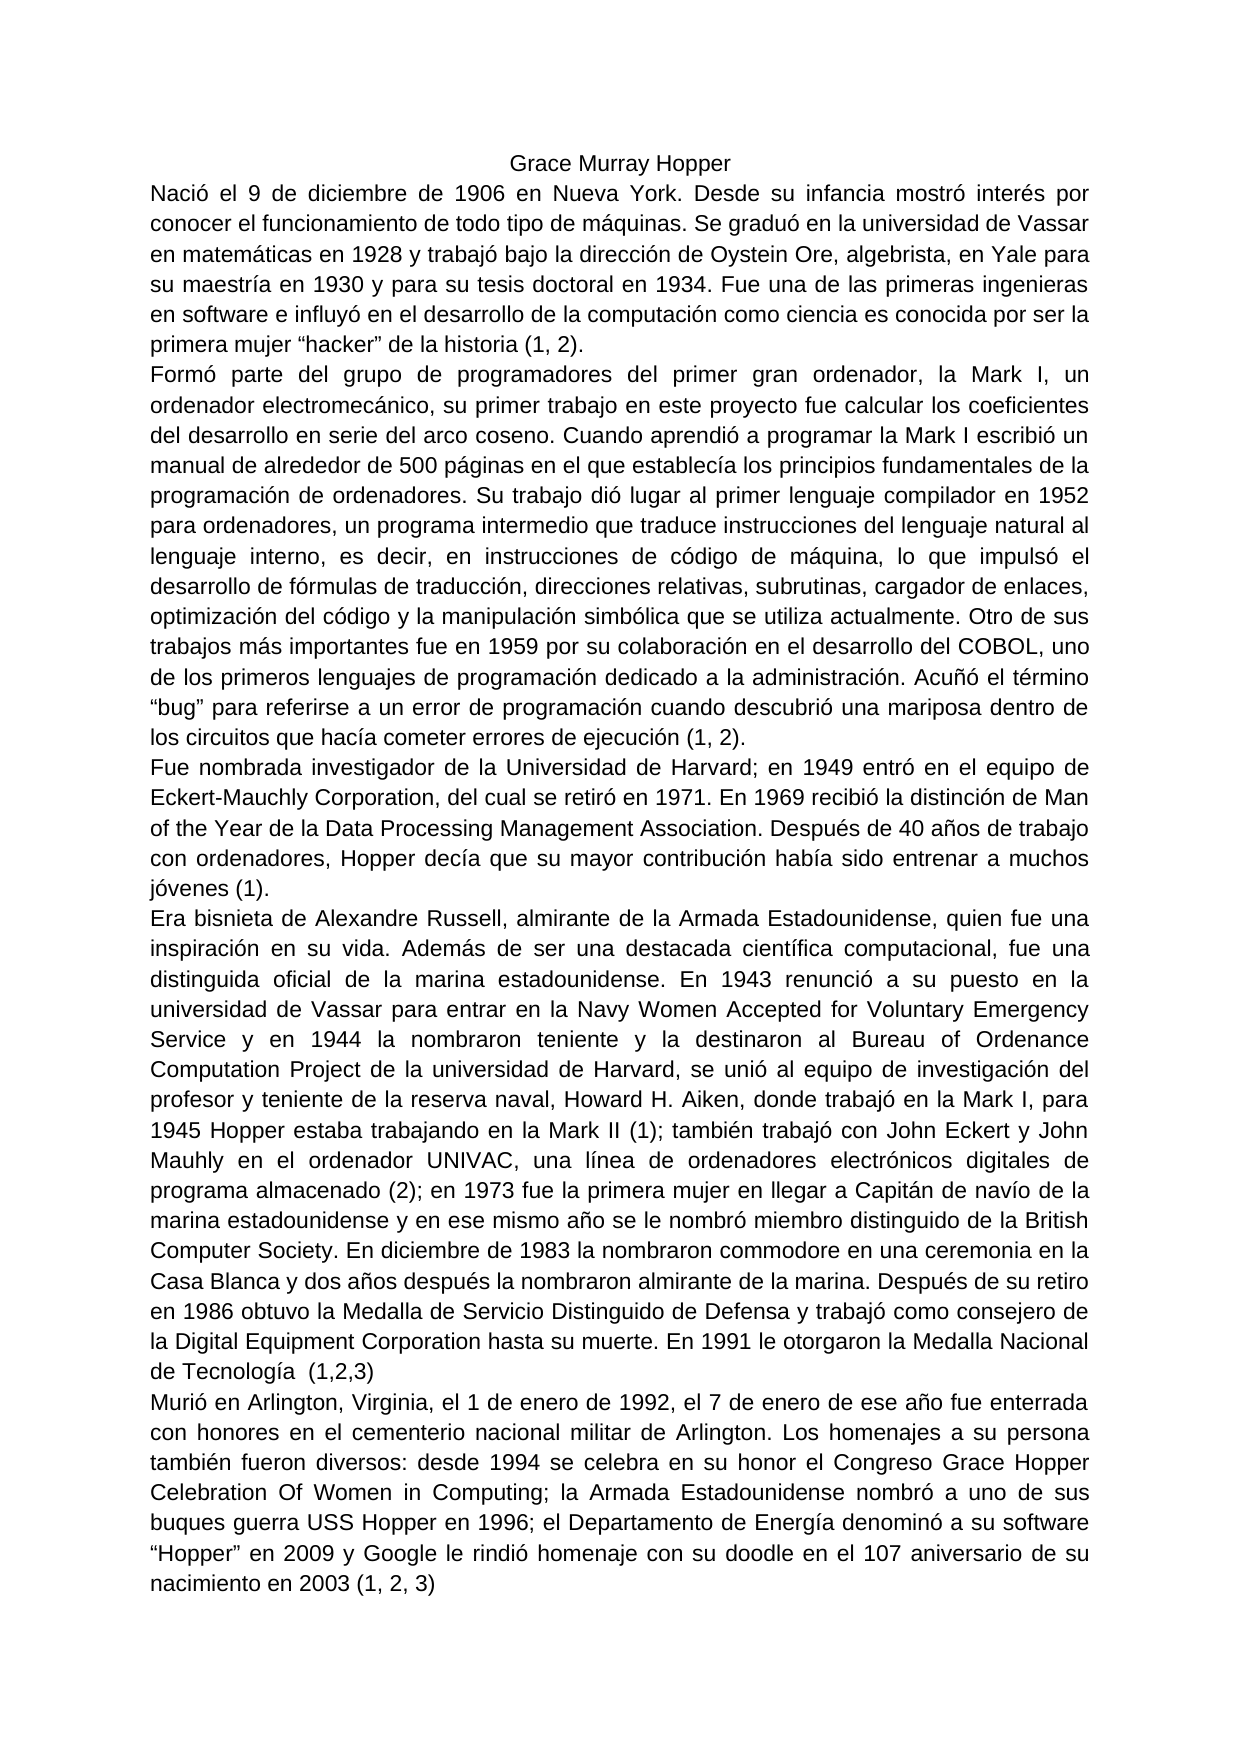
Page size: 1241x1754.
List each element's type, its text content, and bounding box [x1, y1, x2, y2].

text Formó parte del grupo de programadores del primer gran ordenador, la Mark I, un ordenador electromecánico, su primer trabajo en este proyecto fue calcular los coeficientes del desarrollo en serie del arco coseno. Cuando aprendió a programar la Mark I escribió un manual de alrededor de 500 páginas en el que establecía los principios fundamentales de la programación de ordenadores. Su trabajo dió lugar al primer lenguaje compilador en 1952 para ordenadores, un programa intermedio que traduce instrucciones del lenguaje natural al lenguaje interno, es decir, en instrucciones de código de máquina, lo que impulsó el desarrollo de fórmulas de traducción, direcciones relativas, subrutinas, cargador de enlaces, optimización del código y la manipulación simbólica que se utiliza actualmente. Otro de sus trabajos más importantes fue en 1959 por su colaboración en el desarrollo del COBOL, uno de los primeros lenguajes de programación dedicado a la administración. Acuñó el término “bug” para referirse a un error de programación cuando descubrió una mariposa dentro de los circuitos que hacía cometer errores de ejecución (1, 2). [150, 361, 1090, 750]
text Nació el 9 de diciembre de 1906 en Nueva York. Desde su infancia mostró interés por conocer el funcionamiento de todo tipo de máquinas. Se graduó en la universidad de Vassar en matemáticas en 1928 y trabajó bajo la dirección de Oystein Ore, algebrista, en Yale para su maestría en 1930 y para su tesis doctoral en 1934. Fue una de las primeras ingenieras en software e influyó en el desarrollo de la computación como ciencia es conocida por ser la primera mujer “hacker” de la historia (1, 2). [150, 180, 1090, 358]
text Era bisnieta de Alexandre Russell, almirante de la Armada Estadounidense, quien fue una inspiración en su vida. Además de ser una destacada científica computacional, fue una distinguida oficial de la marina estadounidense. En 1943 renunció a su puesto en la universidad de Vassar para entrar en la Navy Women Accepted for Voluntary Emergency Service y en 1944 la nombraron teniente y la destinaron al Bureau of Ordenance Computation Project de la universidad de Harvard, se unió al equipo de investigación del profesor y teniente de la reserva naval, Howard H. Aiken, donde trabajó en la Mark I, para 1945 Hopper estaba trabajando en la Mark II (1); también trabajó con John Eckert y John Mauhly en el ordenador UNIVAC, una línea de ordenadores electrónicos digitales de programa almacenado (2); en 1973 fue la primera mujer en llegar a Capitán de navío de la marina estadounidense y en ese mismo año se le nombró miembro distinguido de la British Computer Society. En diciembre de 1983 la nombraron commodore en una ceremonia en la Casa Blanca y dos años después la nombraron almirante de la marina. Después de su retiro en 1986 obtuvo la Medalla de Servicio Distinguido de Defensa y trabajó como consejero de la Digital Equipment Corporation hasta su muerte. En 1991 le otorgaron la Medalla Nacional de Tecnología (1,2,3) [150, 905, 1090, 1385]
text Grace Murray Hopper [150, 150, 1090, 176]
text Fue nombrada investigador de la Universidad de Harvard; en 1949 entró en el equipo de Eckert-Mauchly Corporation, del cual se retiró en 1971. En 1969 recibió la distinción de Man of the Year de la Data Processing Management Association. Después de 40 años de trabajo con ordenadores, Hopper decía que su mayor contribución había sido entrenar a muchos jóvenes (1). [150, 754, 1090, 901]
text Murió en Arlington, Virginia, el 1 de enero de 1992, el 7 de enero de ese año fue enterrada con honores en el cementerio nacional militar de Arlington. Los homenajes a su persona también fueron diversos: desde 1994 se celebra en su honor el Congreso Grace Hopper Celebration Of Women in Computing; la Armada Estadounidense nombró a uno de sus buques guerra USS Hopper en 1996; el Departamento de Energía denominó a su software “Hopper” en 2009 y Google le rindió homenaje con su doodle en el 107 aniversario de su nacimiento en 2003 (1, 2, 3) [150, 1388, 1090, 1596]
